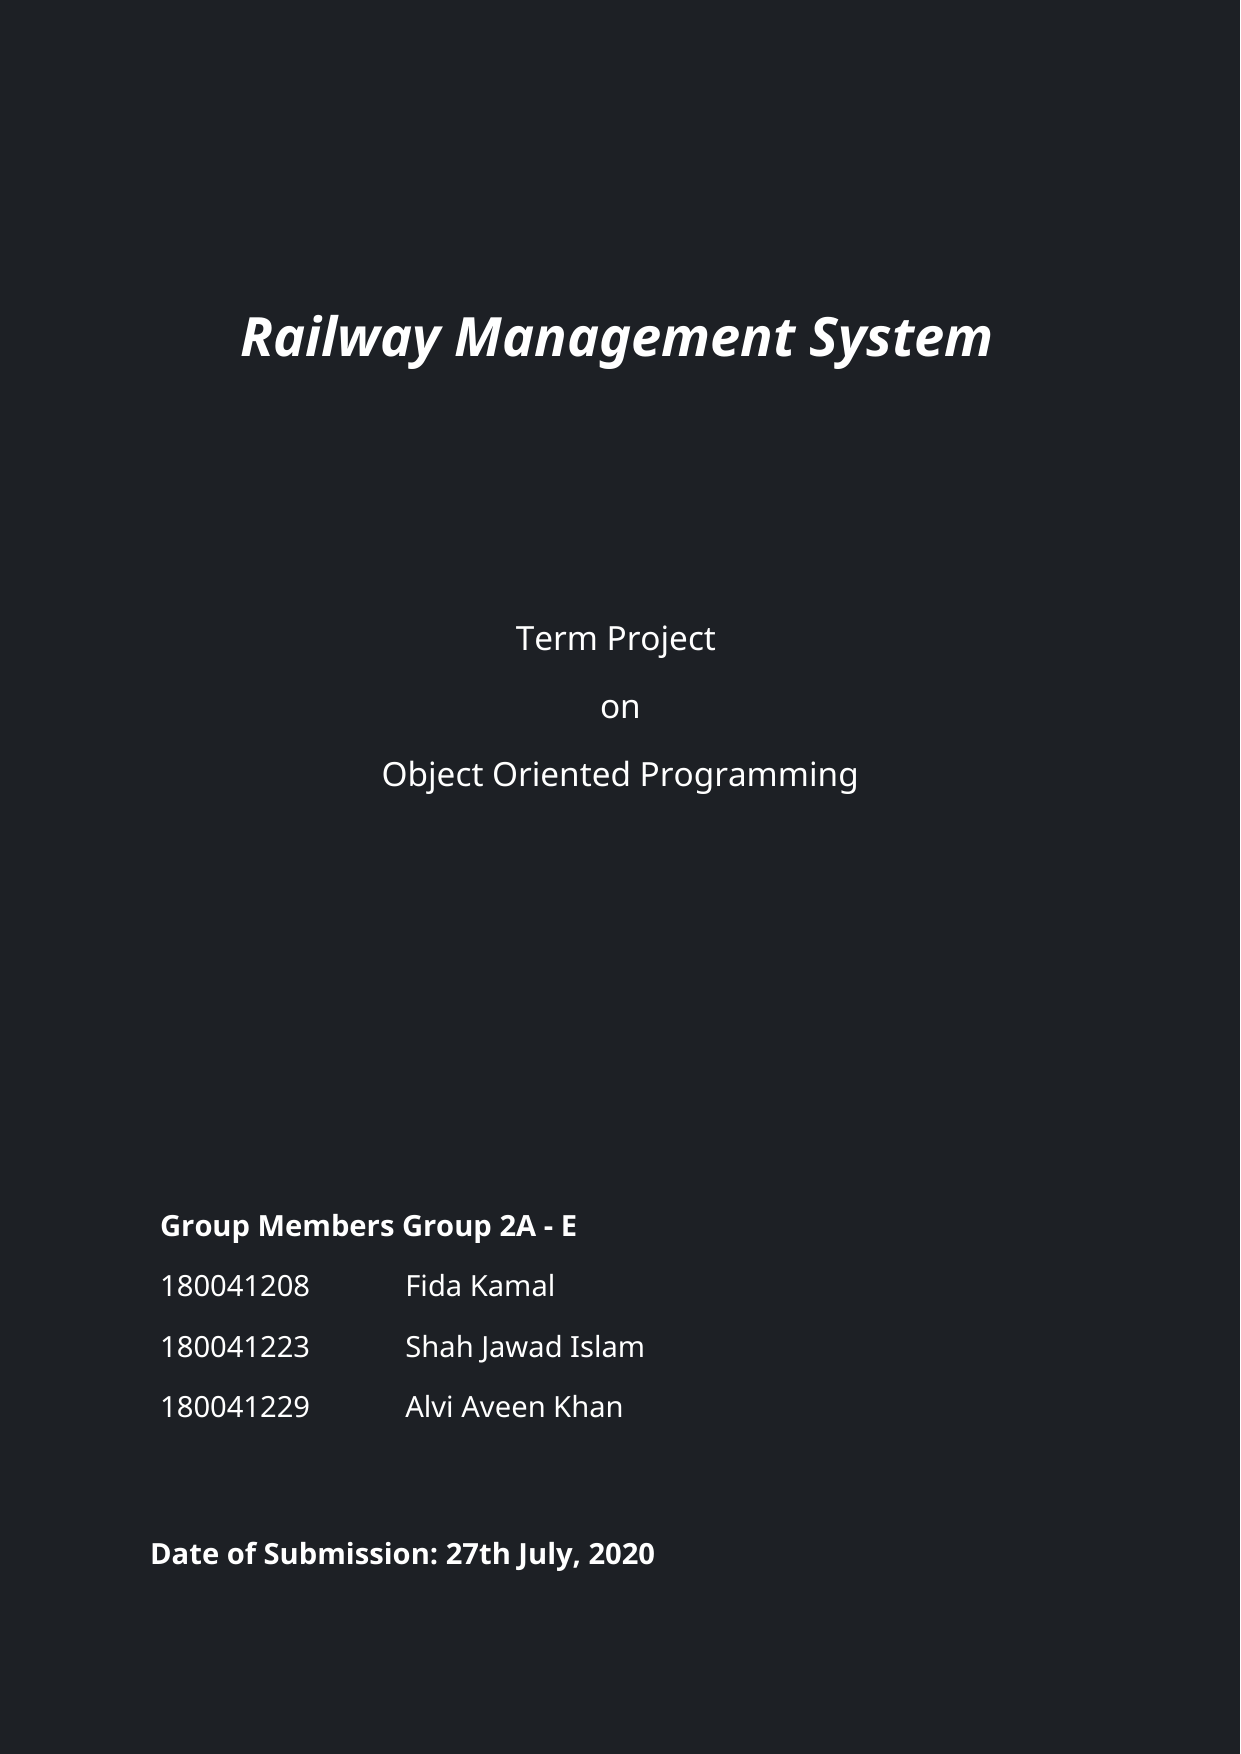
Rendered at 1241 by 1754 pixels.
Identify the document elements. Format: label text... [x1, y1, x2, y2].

table_cell Alvi Aveen Khan [395, 1376, 1135, 1436]
table_cell 180041223 [150, 1315, 395, 1376]
text Date of Submission: 27th July, 2020 [150, 1533, 1090, 1573]
table_header Group Members Group 2A - E [150, 1194, 1135, 1255]
table_cell Fida Kamal [395, 1255, 1135, 1315]
title Railway Management System [150, 298, 1090, 372]
table_cell Shah Jawad Islam [395, 1315, 1135, 1376]
table_cell 180041208 [150, 1255, 395, 1315]
subtitle Term Project on Object Oriented Programming [150, 615, 1090, 797]
table_cell 180041229 [150, 1376, 395, 1436]
